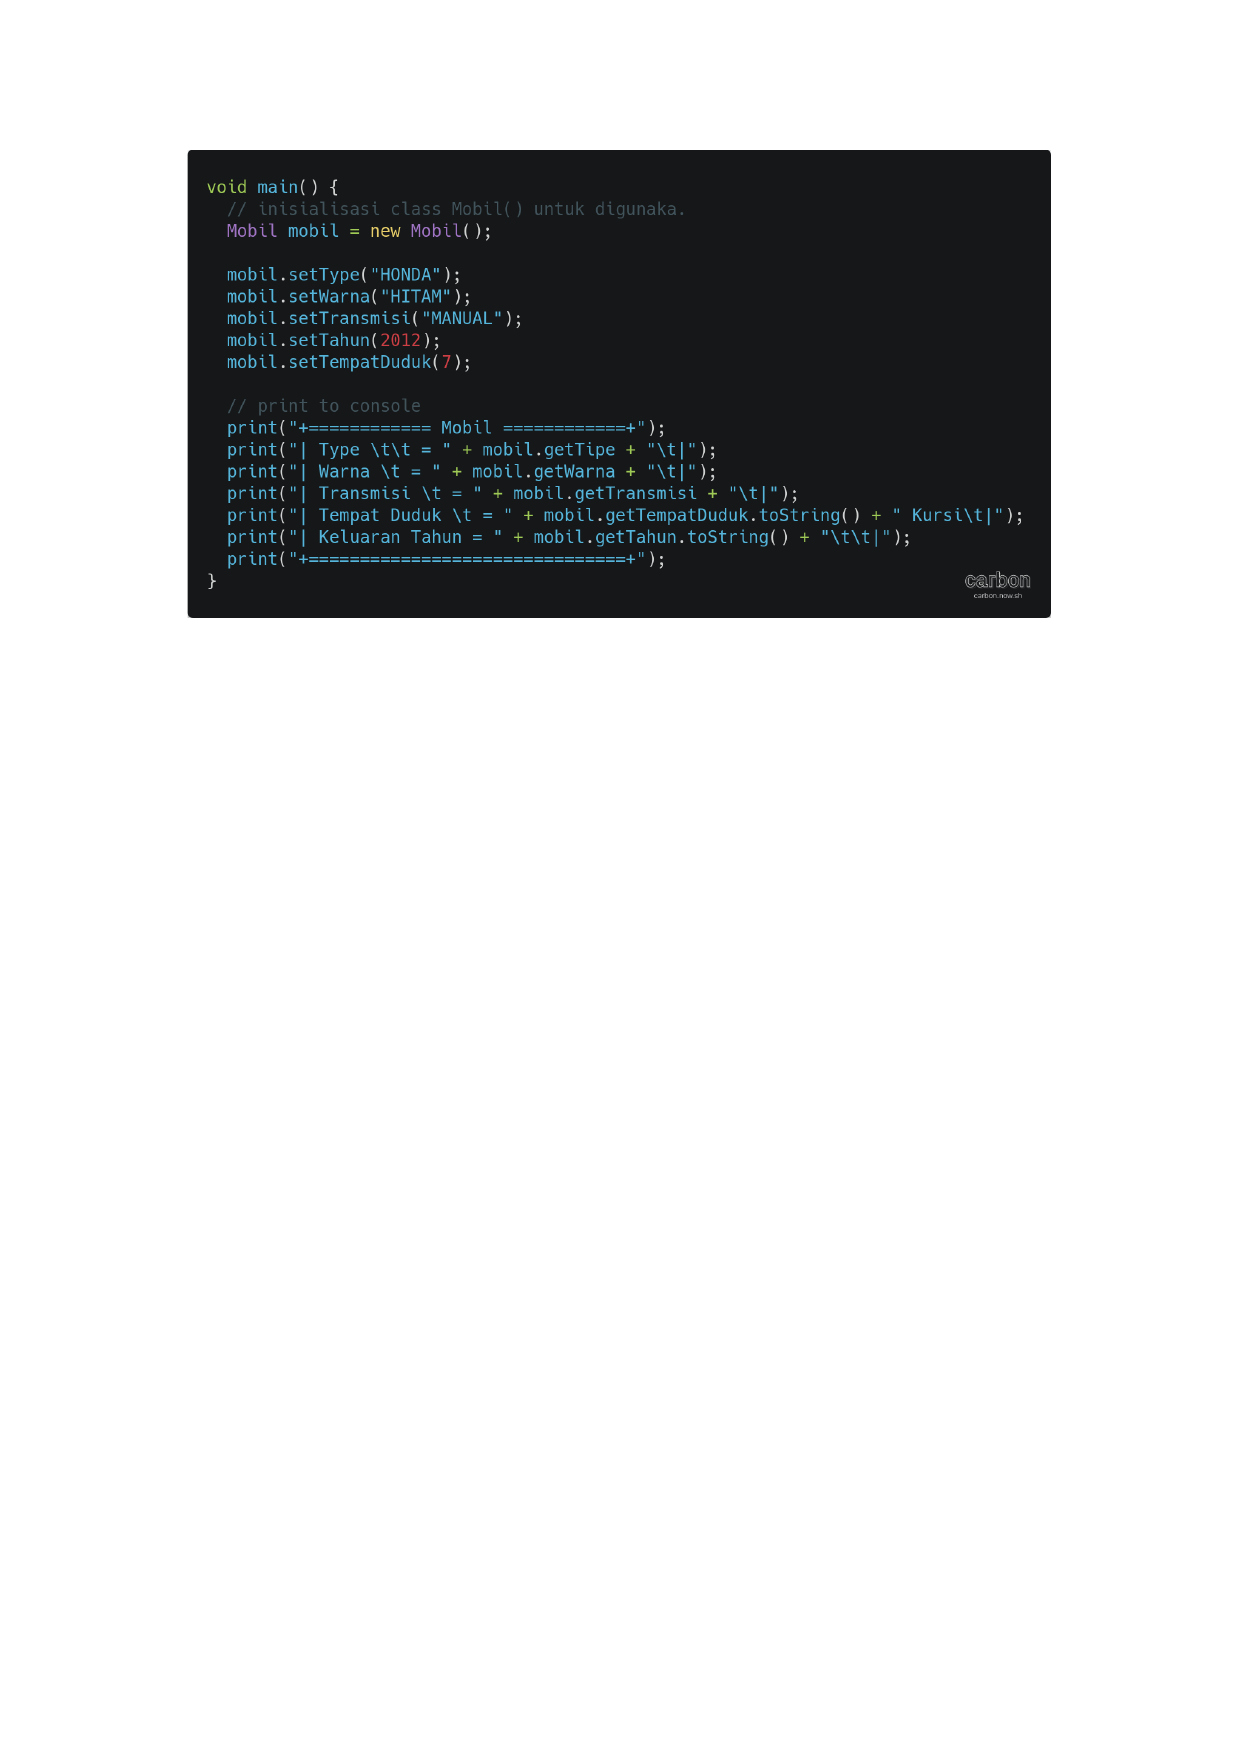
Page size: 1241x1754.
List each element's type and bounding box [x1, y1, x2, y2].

picture [187, 150, 1051, 618]
